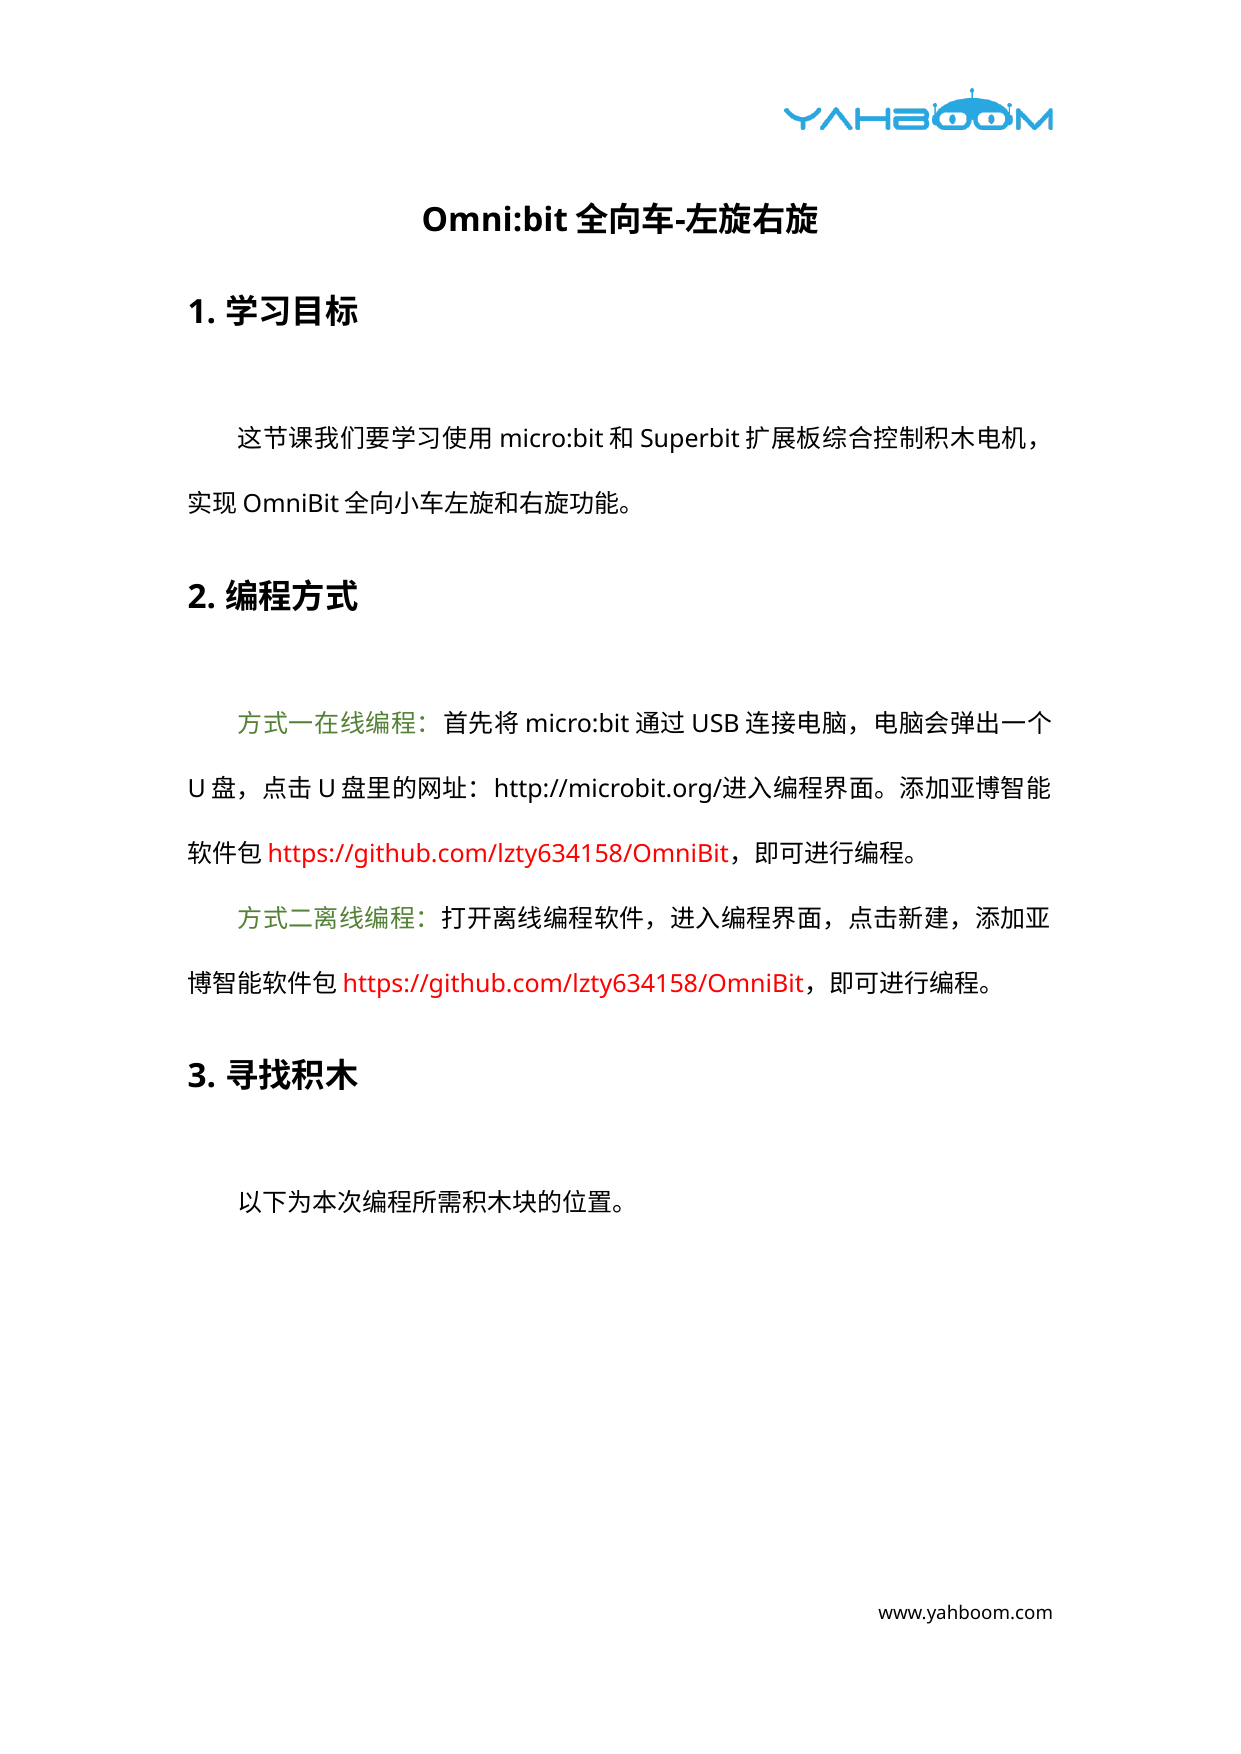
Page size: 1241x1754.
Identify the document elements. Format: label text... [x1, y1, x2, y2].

picture [784, 88, 1053, 130]
subtitle 寻找积木 [187, 1041, 1053, 1106]
text 这节课我们要学习使用micro:bit和Superbit扩展板综合控制积木电机，实现OmniBit全向小车左旋和右旋功能。 [187, 404, 1053, 534]
text 方式一在线编程：首先将micro:bit通过USB连接电脑，电脑会弹出一个U盘，点击U盘里的网址：http://microbit.org/进入编程界面。添加亚博智能软件包https://github.com/lzty634158/OmniBit，即可进行编程。 [187, 689, 1053, 884]
text 方式二离线编程：打开离线编程软件，进入编程界面，点击新建，添加亚博智能软件包https://github.com/lzty634158/OmniBit，即可进行编程。 [187, 884, 1053, 1014]
subtitle 编程方式 [187, 561, 1053, 626]
text 以下为本次编程所需积木块的位置。 [187, 1168, 1053, 1233]
subtitle 学习目标 [187, 277, 1053, 342]
title Omni:bit全向车-左旋右旋 [187, 185, 1053, 250]
